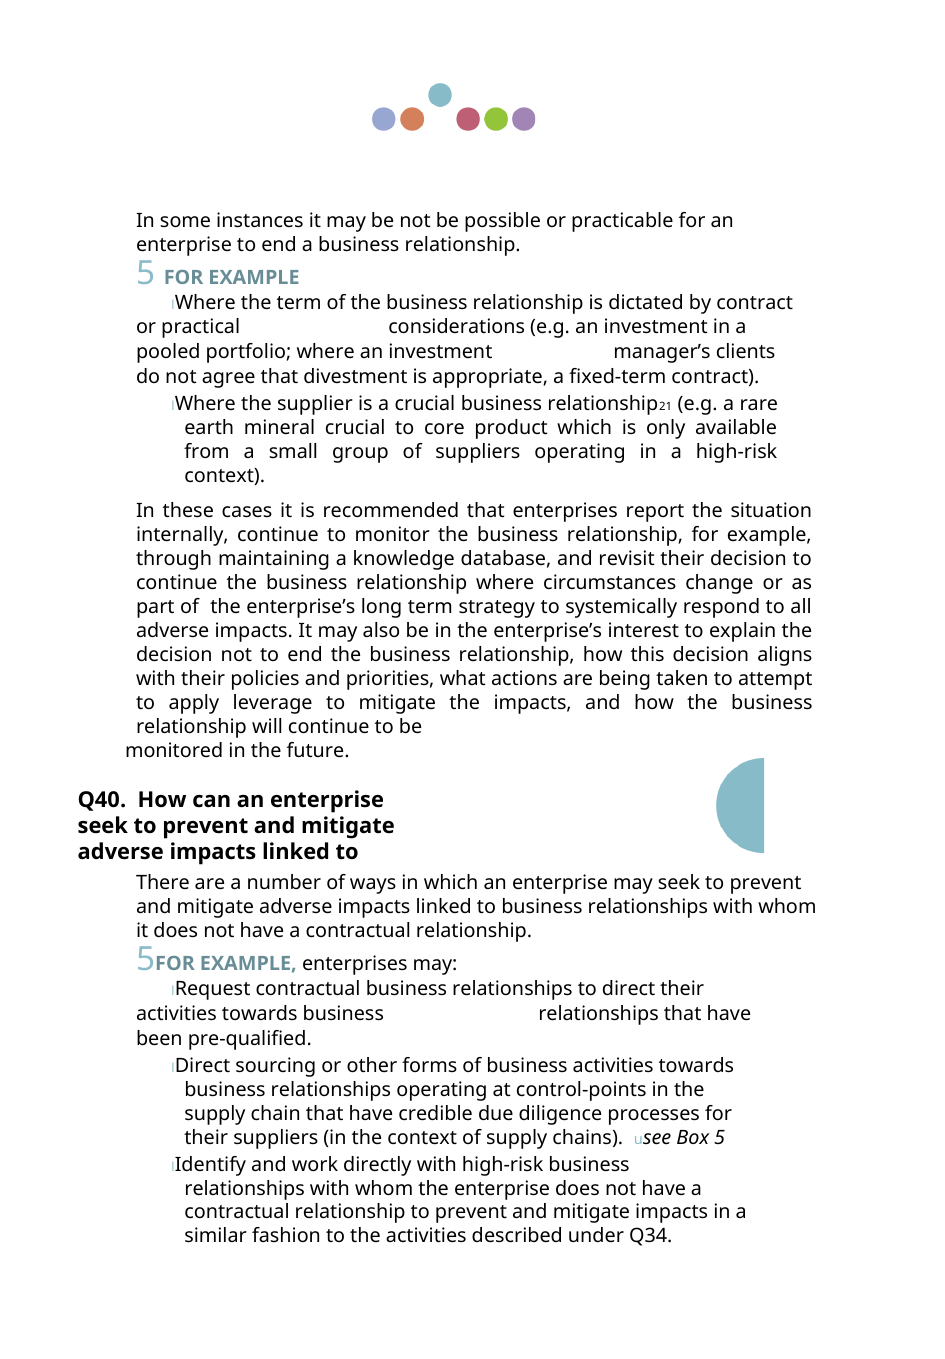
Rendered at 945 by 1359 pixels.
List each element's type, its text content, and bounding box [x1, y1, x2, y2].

table_header monitored in the future. Q40. How can an enterprise seek to prevent and mitigate adverse impacts linked to business relationships with whom it does not have a contractual relationship? usee Section II, 3.2 [76, 739, 430, 867]
text In these cases it is recommended that enterprises report the situation internally, continue to monitor the business relationship, for example, through maintaining a knowledge database, and revisit their decision to continue the business relationship where circumstances change or as part of the enterprise’s long term strategy to systemically respond to all adverse impacts. It may also be in the enterprise’s interest to explain the decision not to end the business relationship, how this decision aligns with their policies and priorities, what actions are being taken to attempt to apply leverage to mitigate the impacts, and how the business relationship will continue to be [136, 499, 813, 738]
picture [714, 756, 765, 855]
text 5FOR EXAMPLE, enterprises may: lRequest contractual business relationships to direct their activities towards business relationships that have been pre-qualified. [136, 950, 780, 1050]
text lIdentify and work directly with high-risk business relationships with whom the enterprise does not have a contractual relationship to prevent and mitigate impacts in a similar fashion to the activities described under Q34. [171, 1152, 750, 1248]
text 5 FOR EXAMPLE lWhere the term of the business relationship is dictated by contract or practical considerations (e.g. an investment in a pooled portfolio; where an investment manager’s clients do not agree that divestment is appropriate, a fixed-term contract). [136, 265, 795, 388]
text In some instances it may be not be possible or practicable for an enterprise to end a business relationship. [136, 208, 825, 256]
text There are a number of ways in which an enterprise may seek to prevent and mitigate adverse impacts linked to business relationships with whom it does not have a contractual relationship. [136, 870, 825, 942]
text lDirect sourcing or other forms of business activities towards business relationships operating at control-points in the supply chain that have credible due diligence processes for their suppliers (in the context of supply chains). usee Box 5 [171, 1053, 765, 1149]
text lWhere the supplier is a crucial business relationship21 (e.g. a rare earth mineral crucial to core product which is only available from a small group of suppliers operating in a high-risk context). [171, 391, 778, 487]
table_header [430, 739, 783, 867]
picture [371, 81, 536, 132]
